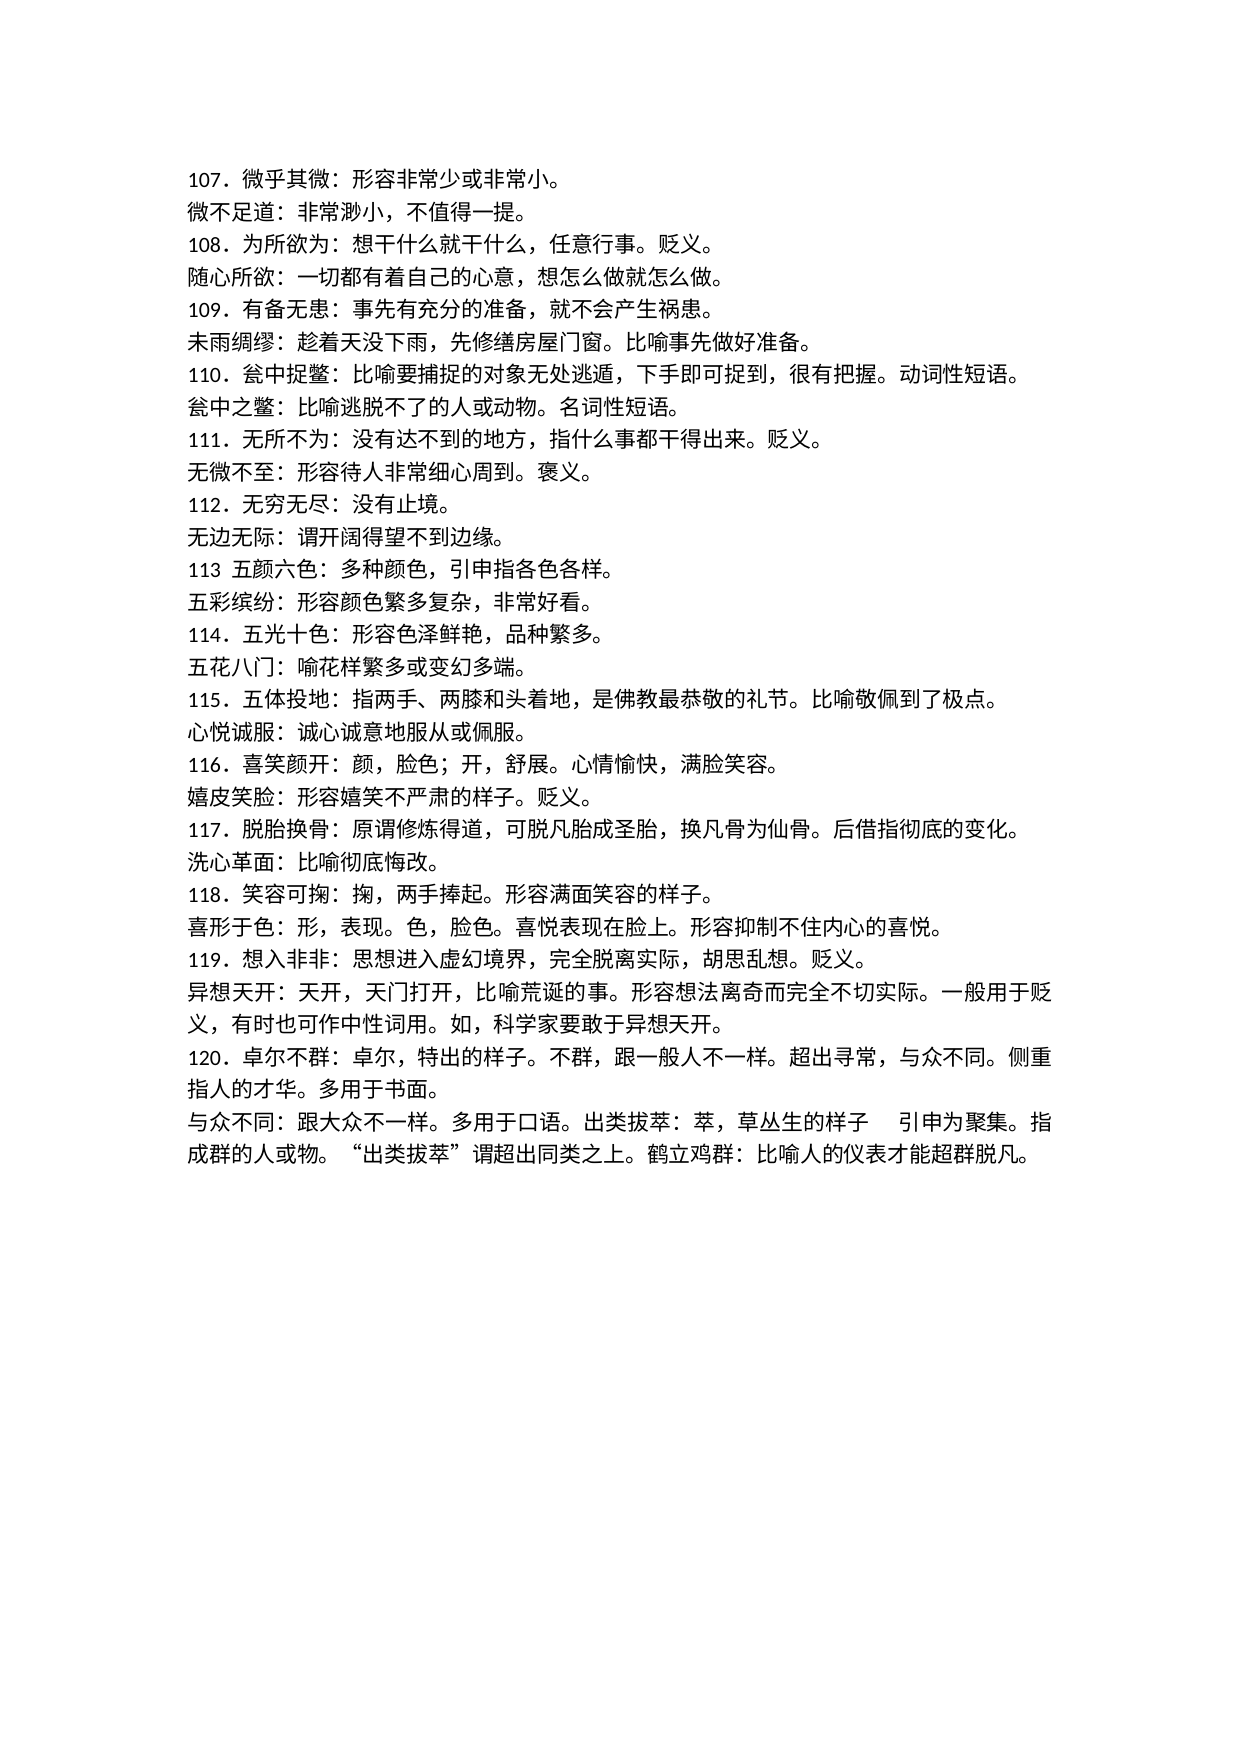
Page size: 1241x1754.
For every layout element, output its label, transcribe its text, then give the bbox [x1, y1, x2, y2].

text 瓮中之鳖：比喻逃脱不了的人或动物。名词性短语。 [187, 389, 1053, 422]
text 108．为所欲为：想干什么就干什么，任意行事。贬义。 [187, 227, 1053, 259]
text 喜形于色：形，表现。色，脸色。喜悦表现在脸上。形容抑制不住内心的喜悦。 [187, 909, 1053, 942]
text 无边无际：谓开阔得望不到边缘。 [187, 519, 1053, 552]
text 110．瓮中捉鳖：比喻要捕捉的对象无处逃遁，下手即可捉到，很有把握。动词性短语。 [187, 357, 1053, 389]
text 五花八门：喻花样繁多或变幻多端。 [187, 649, 1053, 682]
text 119．想入非非：思想进入虚幻境界，完全脱离实际，胡思乱想。贬义。 [187, 942, 1053, 974]
text 洗心革面：比喻彻底悔改。 [187, 844, 1053, 877]
text 118．笑容可掬：掬，两手捧起。形容满面笑容的样子。 [187, 877, 1053, 909]
text 嬉皮笑脸：形容嬉笑不严肃的样子。贬义。 [187, 779, 1053, 812]
text 117．脱胎换骨：原谓修炼得道，可脱凡胎成圣胎，换凡骨为仙骨。后借指彻底的变化。 [187, 812, 1053, 844]
text 113 五颜六色：多种颜色，引申指各色各样。 [187, 552, 1053, 584]
text 未雨绸缪：趁着天没下雨，先修缮房屋门窗。比喻事先做好准备。 [187, 324, 1053, 357]
text 116．喜笑颜开：颜，脸色；开，舒展。心情愉快，满脸笑容。 [187, 747, 1053, 779]
text 随心所欲：一切都有着自己的心意，想怎么做就怎么做。 [187, 259, 1053, 292]
text 112．无穷无尽：没有止境。 [187, 487, 1053, 519]
text 心悦诚服：诚心诚意地服从或佩服。 [187, 714, 1053, 747]
text 120．卓尔不群：卓尔，特出的样子。不群，跟一般人不一样。超出寻常，与众不同。侧重指人的才华。多用于书面。 [187, 1039, 1053, 1104]
text 五彩缤纷：形容颜色繁多复杂，非常好看。 [187, 584, 1053, 617]
text 114．五光十色：形容色泽鲜艳，品种繁多。 [187, 617, 1053, 649]
text 107．微乎其微：形容非常少或非常小。 [187, 162, 1053, 194]
text 微不足道：非常渺小，不值得一提。 [187, 194, 1053, 227]
text 111．无所不为：没有达不到的地方，指什么事都干得出来。贬义。 [187, 422, 1053, 454]
text 115．五体投地：指两手、两膝和头着地，是佛教最恭敬的礼节。比喻敬佩到了极点。 [187, 682, 1053, 714]
text 109．有备无患：事先有充分的准备，就不会产生祸患。 [187, 292, 1053, 324]
text 无微不至：形容待人非常细心周到。褒义。 [187, 454, 1053, 487]
text 与众不同：跟大众不一样。多用于口语。出类拔萃：萃，草丛生的样子 引申为聚集。指成群的人或物。“出类拔萃”谓超出同类之上。鹤立鸡群：比喻人的仪表才能超群脱凡。 [187, 1104, 1053, 1169]
text 异想天开：天开，天门打开，比喻荒诞的事。形容想法离奇而完全不切实际。一般用于贬义，有时也可作中性词用。如，科学家要敢于异想天开。 [187, 974, 1053, 1039]
